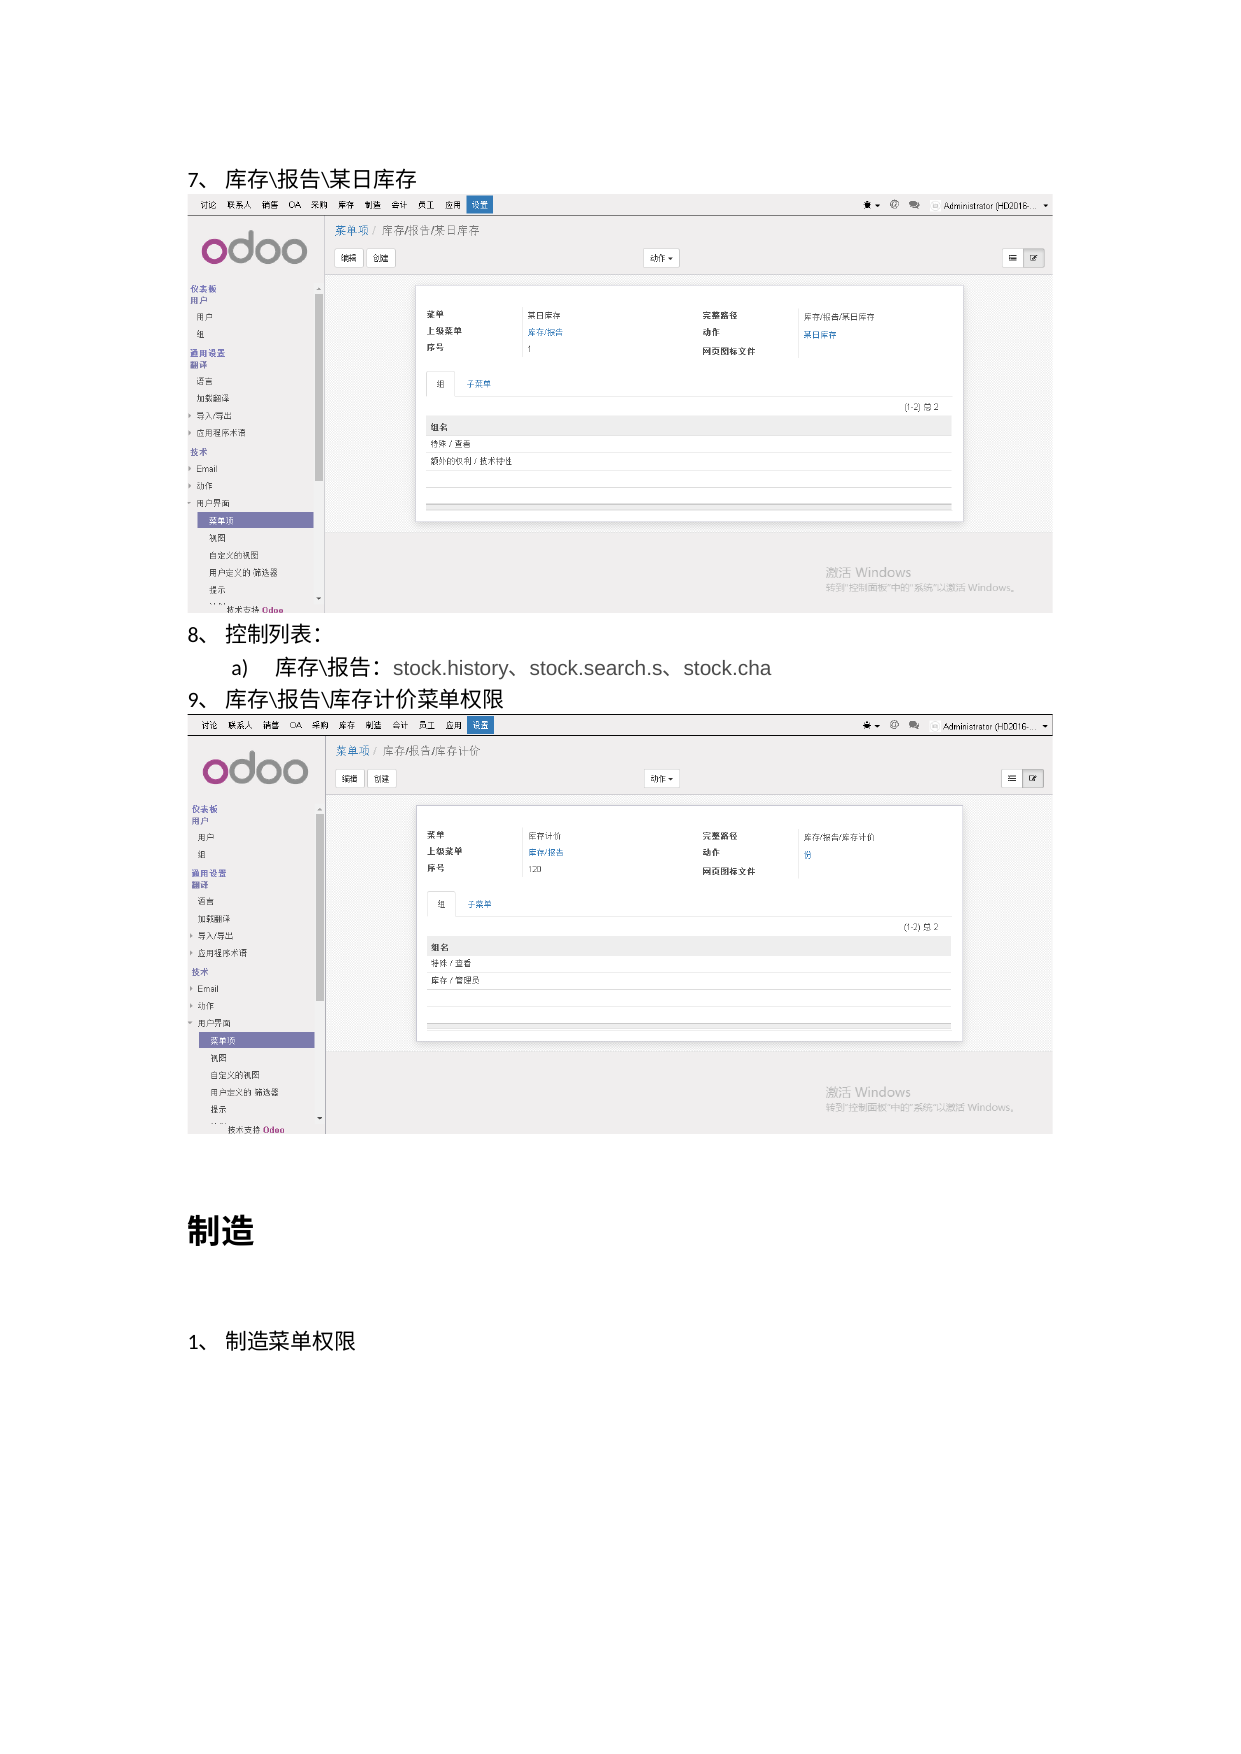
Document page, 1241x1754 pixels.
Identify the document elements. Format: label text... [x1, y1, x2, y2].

list 库存\报告：stock.history、stock.search.s、stock.cha [231, 649, 1053, 682]
picture [187, 194, 1053, 613]
list 制造菜单权限 [187, 1324, 1053, 1356]
picture [187, 714, 1053, 1134]
subtitle 制造 [187, 1197, 1053, 1262]
list 库存\报告\某日库存 [187, 162, 1053, 194]
list 库存\报告\库存计价菜单权限 [187, 682, 1053, 714]
list 控制列表： [187, 617, 1053, 649]
